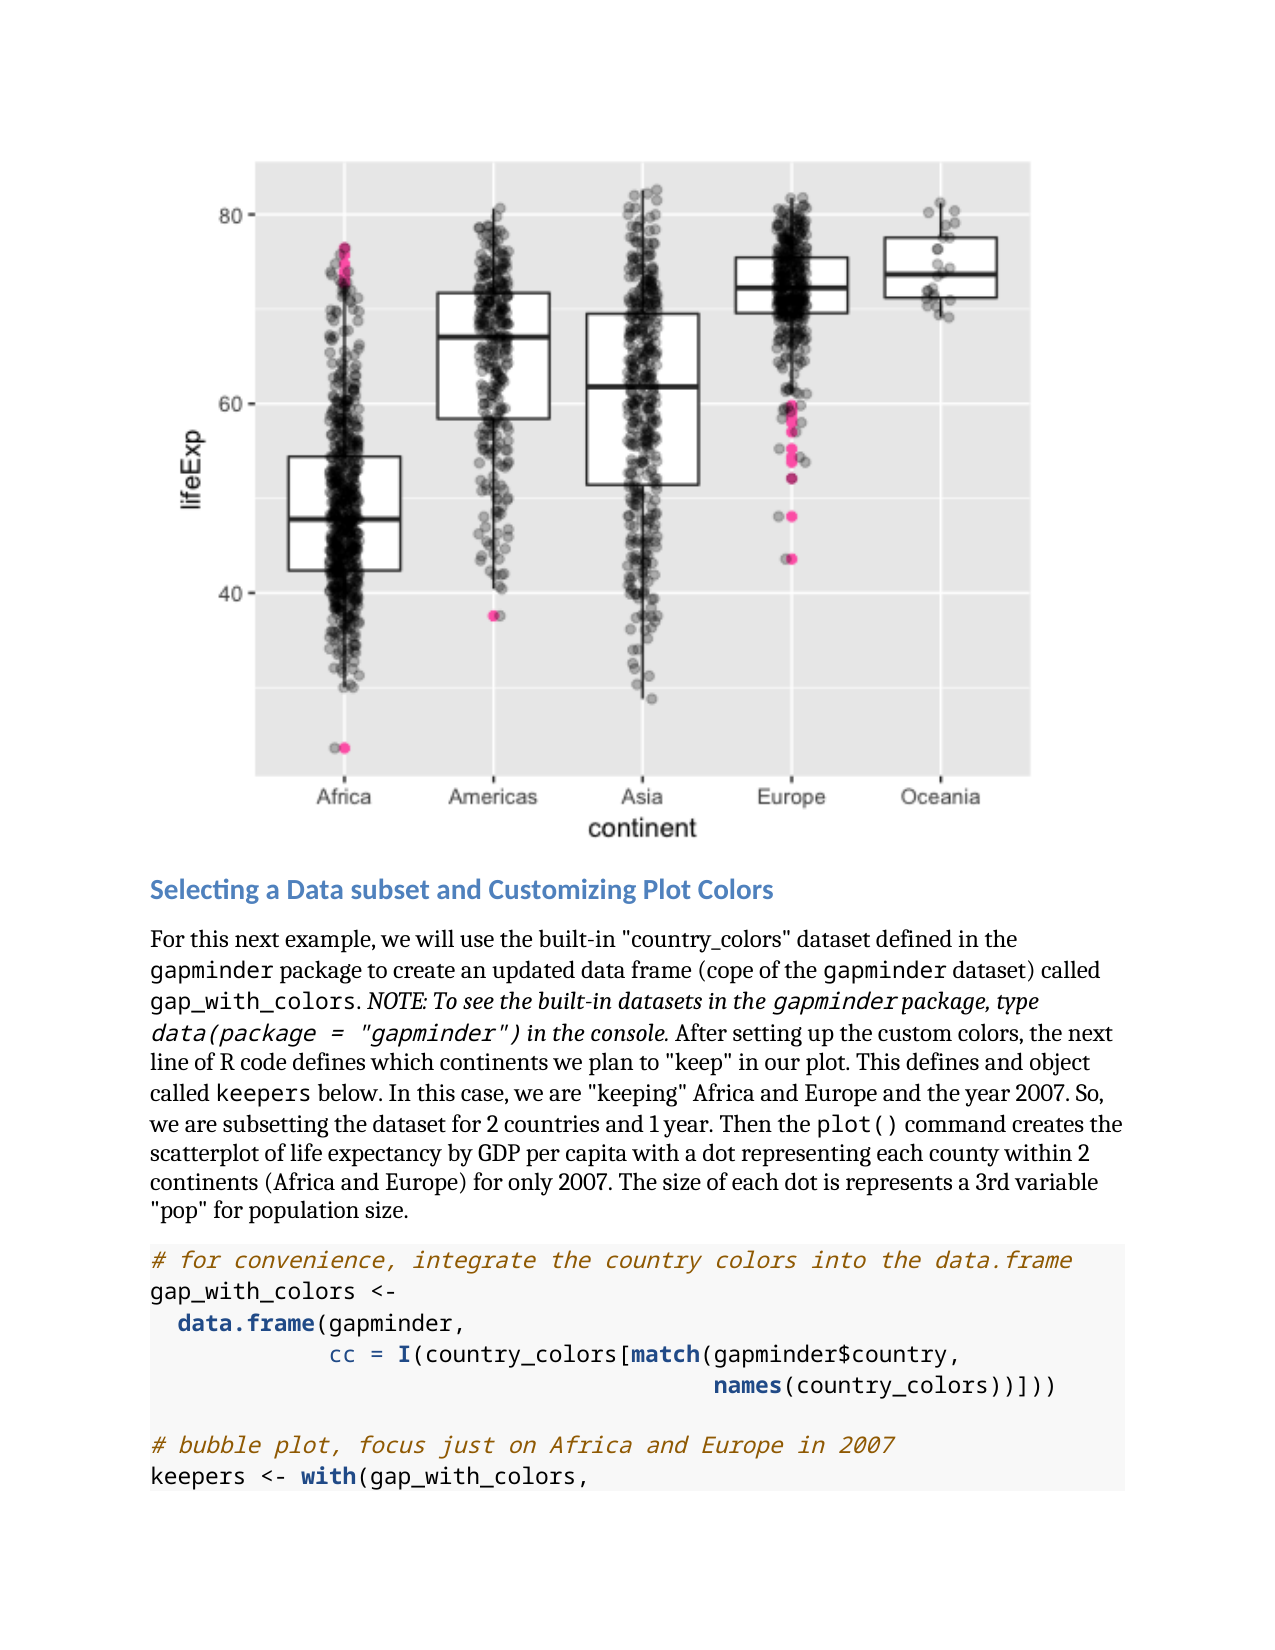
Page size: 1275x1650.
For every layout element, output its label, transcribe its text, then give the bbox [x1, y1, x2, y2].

text For this next example, we will use the built-in "country_colors" dataset defined in the gapminder package to create an updated data frame (cope of the gapminder dataset) called gap_with_colors. NOTE: To see the built-in datasets in the gapminder package, type data(package = "gapminder") in the console. After setting up the custom colors, the next line of R code defines which continents we plan to "keep" in our plot. This defines and object called keepers below. In this case, we are "keeping" Africa and Europe and the year 2007. So, we are subsetting the dataset for 2 countries and 1 year. Then the plot() command creates the scatterplot of life expectancy by GDP per capita with a dot representing each county within 2 continents (Africa and Europe) for only 2007. The size of each dot is represents a 3rd variable "pop" for population size. [150, 925, 1125, 1225]
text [150, 1244, 1125, 1491]
subtitle Selecting a Data subset and Customizing Plot Colors [150, 871, 1125, 906]
picture [168, 150, 1044, 850]
